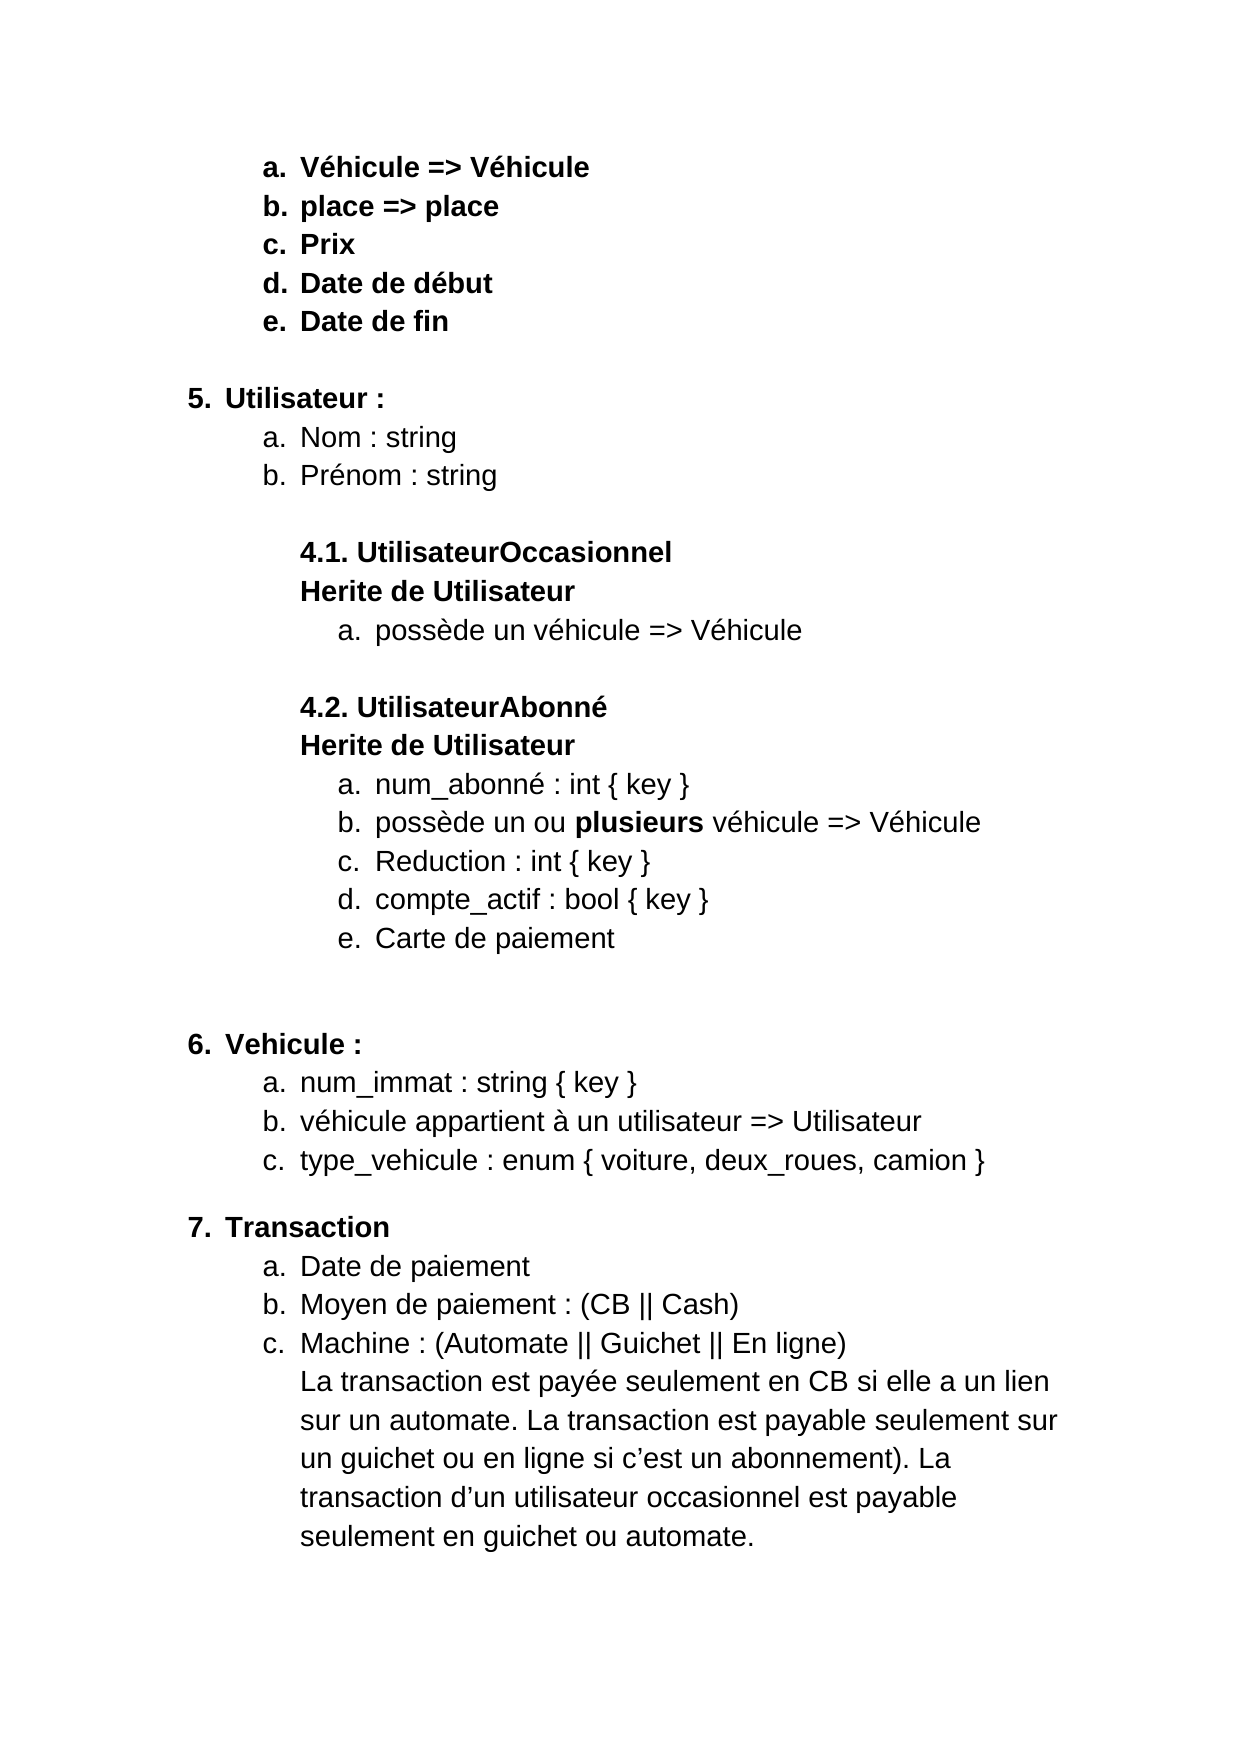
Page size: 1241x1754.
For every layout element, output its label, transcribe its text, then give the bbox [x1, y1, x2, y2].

list num_immat : string { key } [262, 1066, 1090, 1099]
list Machine : (Automate || Guichet || En ligne) [262, 1326, 1090, 1359]
list compte_actif : bool { key } [337, 882, 1090, 916]
list véhicule appartient à un utilisateur => Utilisateur [262, 1104, 1090, 1138]
list Reduction : int { key } [337, 844, 1090, 877]
list place => place [262, 188, 1090, 222]
list Vehicule : [187, 1027, 1090, 1061]
text 4.2. UtilisateurAbonné [225, 689, 1090, 723]
list Date de paiement [262, 1249, 1090, 1282]
list Transaction [187, 1210, 1090, 1244]
text Herite de Utilisateur [225, 728, 1090, 762]
list Date de début [262, 266, 1090, 299]
text 4.1. UtilisateurOccasionnel [225, 535, 1090, 569]
list Carte de paiement [337, 921, 1090, 954]
list num_abonné : int { key } [337, 767, 1090, 800]
text Herite de Utilisateur [225, 574, 1090, 607]
list possède un véhicule => Véhicule [337, 612, 1090, 646]
list Date de fin [262, 304, 1090, 338]
text La transaction est payée seulement en CB si elle a un lien sur un automate. La transaction est payable seulement sur un guichet ou en ligne si c’est un abonnement). La transaction d’un utilisateur occasionnel est payable seulement en guichet ou automate. [300, 1364, 1090, 1552]
list Prix [262, 227, 1090, 261]
list Prénom : string [262, 458, 1090, 492]
list Véhicule => Véhicule [262, 150, 1090, 183]
list type_vehicule : enum { voiture, deux_roues, camion } [262, 1143, 1090, 1206]
list Nom : string [262, 420, 1090, 453]
list Moyen de paiement : (CB || Cash) [262, 1287, 1090, 1321]
list Utilisateur : [187, 381, 1090, 415]
list possède un ou plusieurs véhicule => Véhicule [337, 805, 1090, 839]
